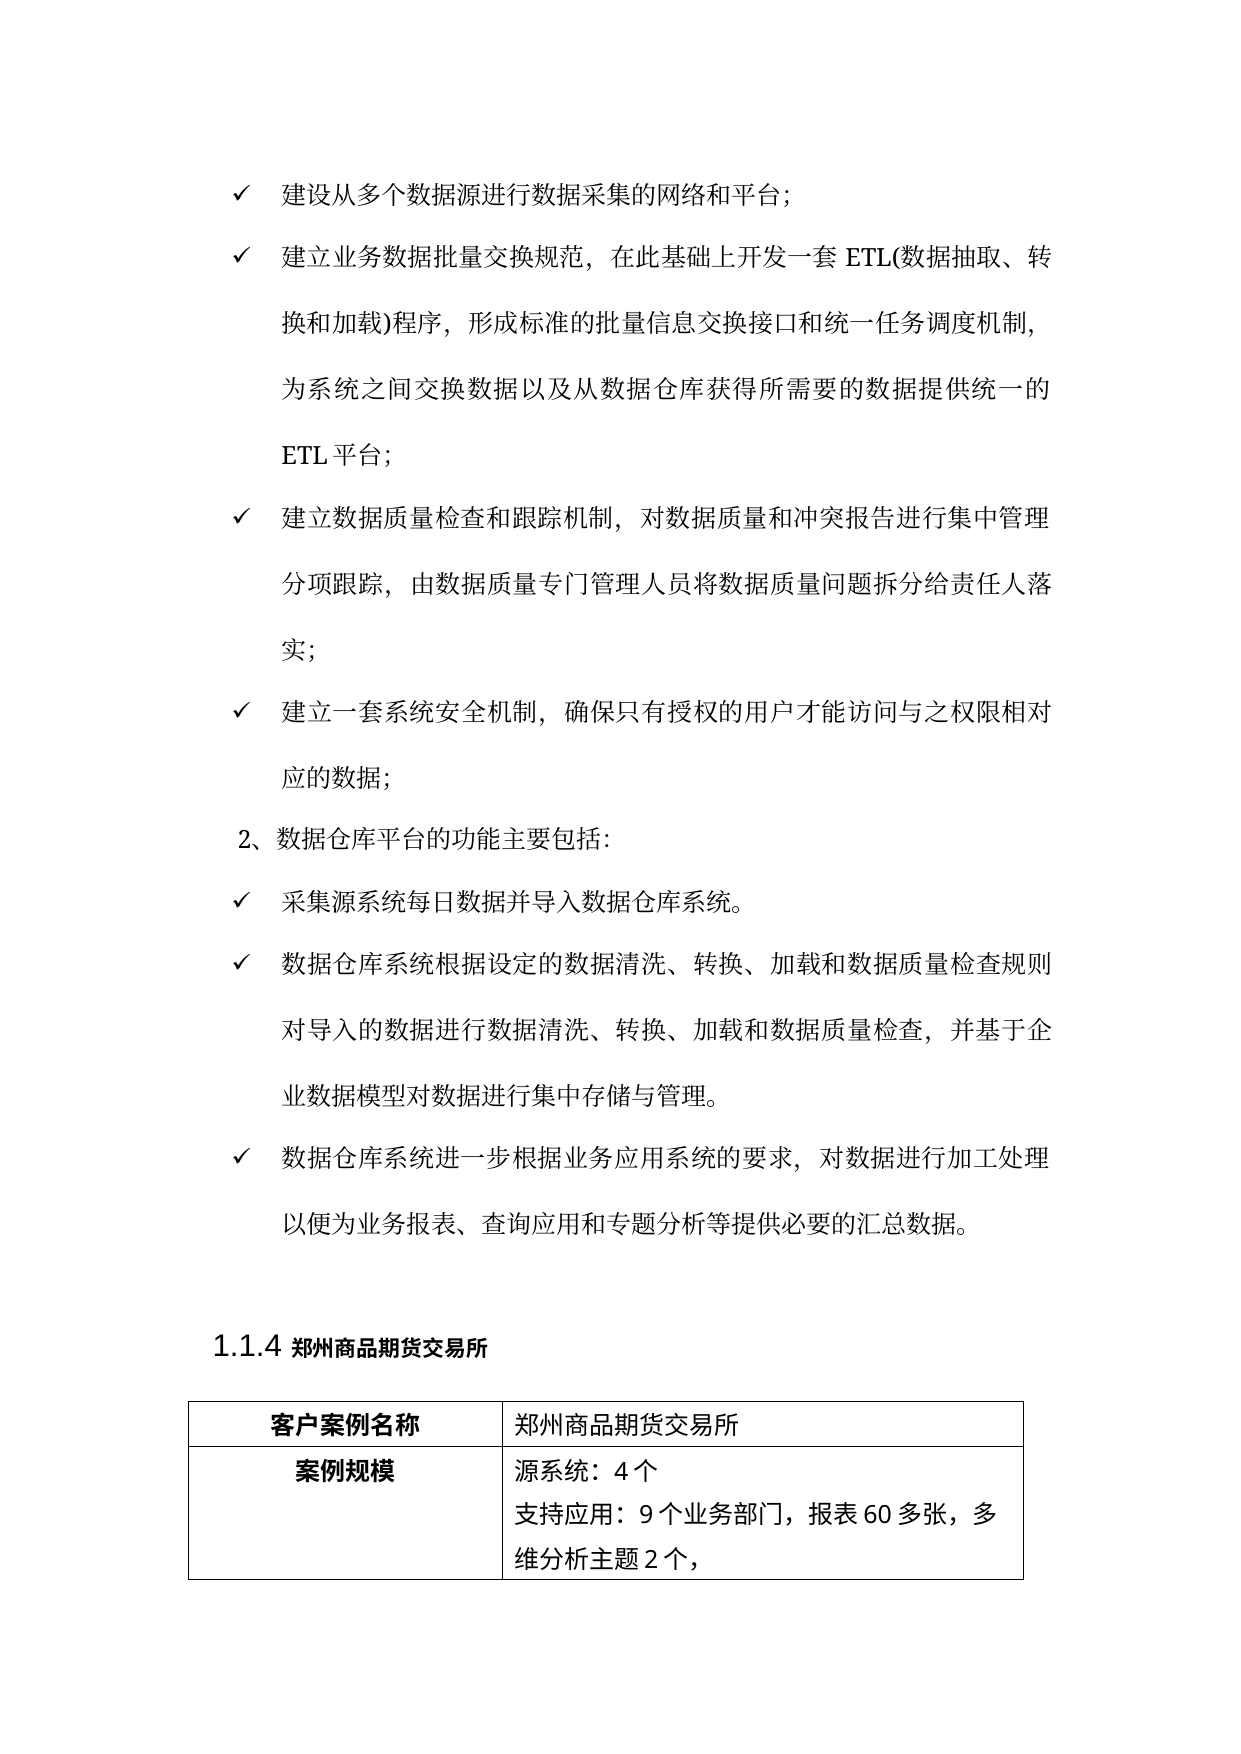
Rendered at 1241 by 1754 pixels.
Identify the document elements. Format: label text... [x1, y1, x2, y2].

table_header 郑州商品期货交易所 [503, 1402, 1023, 1446]
subtitle 郑州商品期货交易所 [212, 1323, 1028, 1367]
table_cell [503, 1447, 1023, 1579]
list 数据仓库系统根据设定的数据清洗、转换、加载和数据质量检查规则对导入的数据进行数据清洗、转换、加载和数据质量检查，并基于企业数据模型对数据进行集中存储与管理。 [231, 940, 1053, 1116]
list 建立一套系统安全机制，确保只有授权的用户才能访问与之权限相对应的数据； [231, 688, 1053, 798]
list 建设从多个数据源进行数据采集的网络和平台； [231, 172, 1053, 216]
list 建立数据质量检查和跟踪机制，对数据质量和冲突报告进行集中管理，分项跟踪，由数据质量专门管理人员将数据质量问题拆分给责任人落实； [231, 494, 1053, 670]
table_header 客户案例名称 [189, 1402, 502, 1446]
table_cell 案例规模 [189, 1447, 502, 1579]
list 建立业务数据批量交换规范，在此基础上开发一套ETL(数据抽取、转换和加载)程序，形成标准的批量信息交换接口和统一任务调度机制，为系统之间交换数据以及从数据仓库获得所需要的数据提供统一的ETL平台； [231, 234, 1053, 476]
text 2、数据仓库平台的功能主要包括： [187, 816, 1053, 860]
list 数据仓库系统进一步根据业务应用系统的要求，对数据进行加工处理，以便为业务报表、查询应用和专题分析等提供必要的汇总数据。 [231, 1134, 1053, 1244]
list 采集源系统每日数据并导入数据仓库系统。 [231, 878, 1053, 922]
